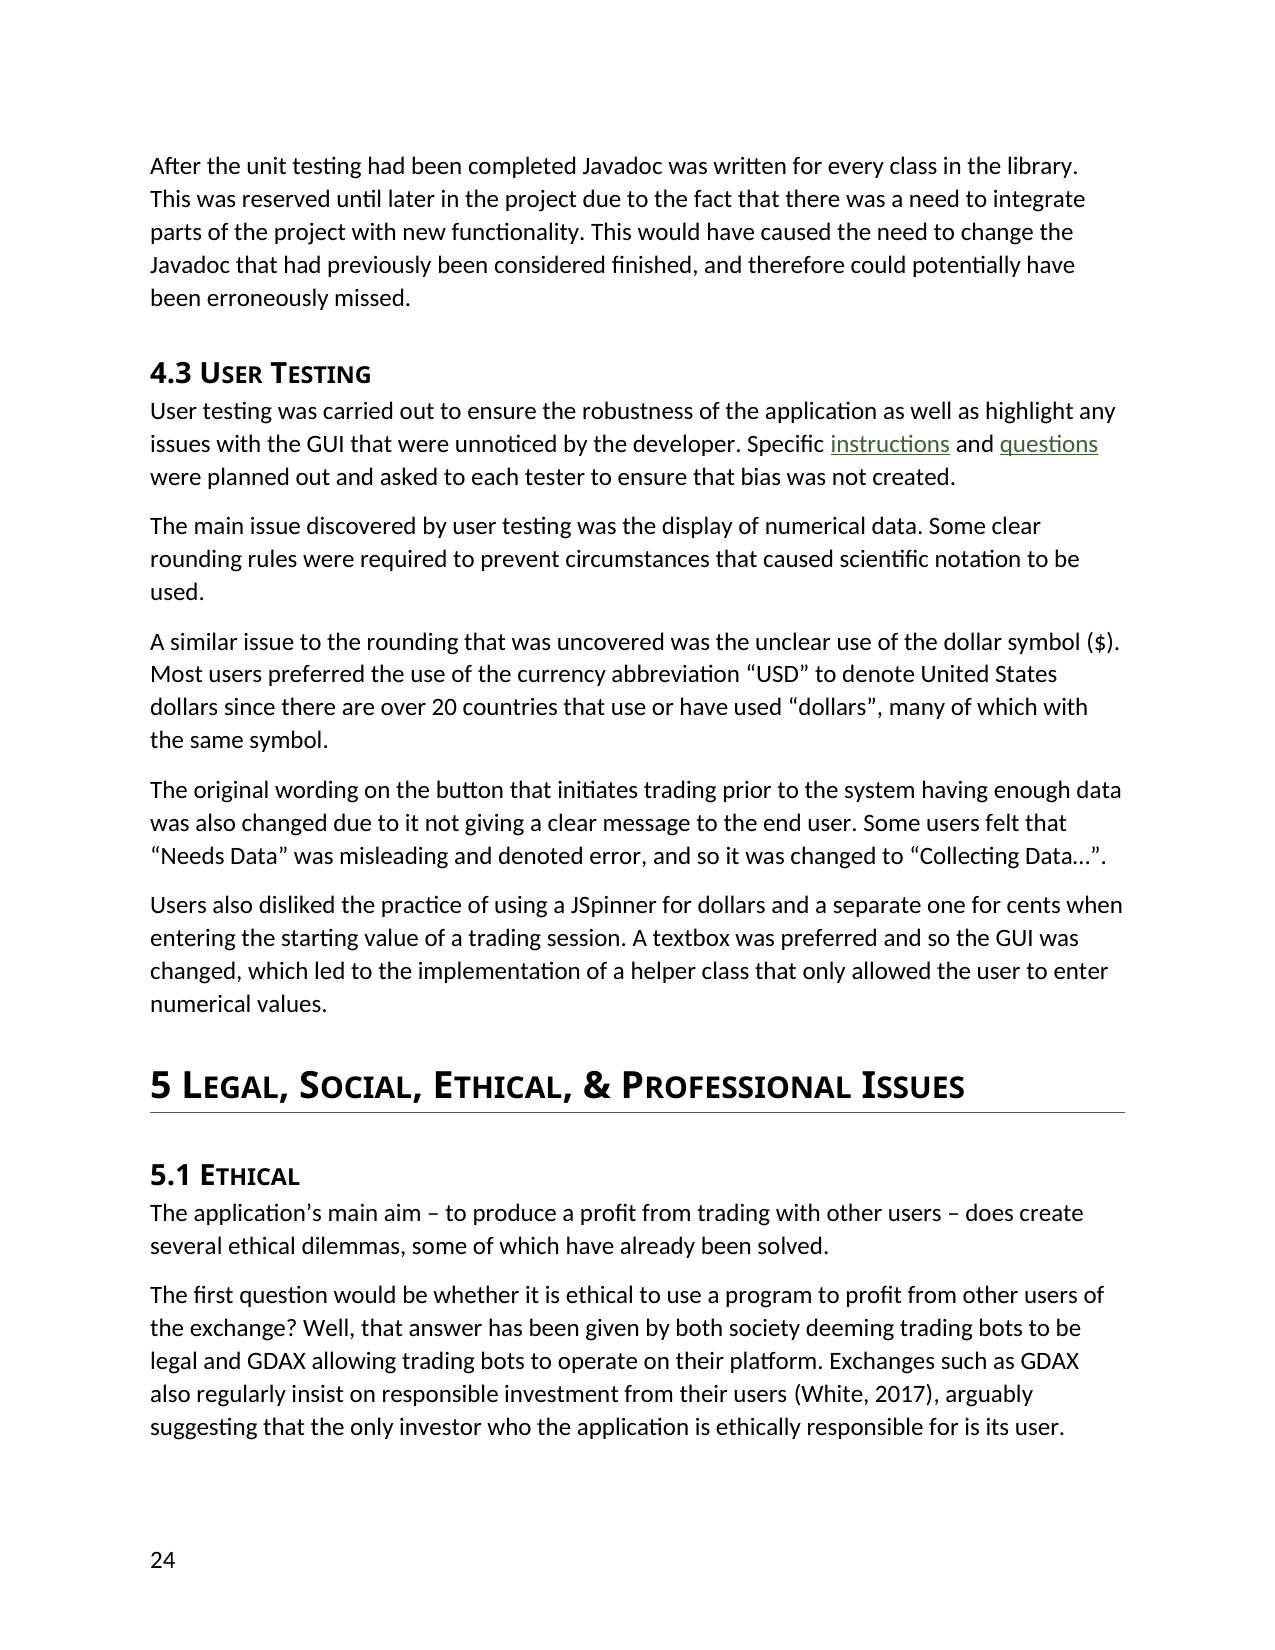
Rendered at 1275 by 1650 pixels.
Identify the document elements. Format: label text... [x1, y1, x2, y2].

text User testing was carried out to ensure the robustness of the application as well as highlight any issues with the GUI that were unnoticed by the developer. Specific instructions and questions were planned out and asked to each tester to ensure that bias was not created. [150, 395, 1125, 491]
subtitle 4.3 User Testing [150, 352, 1125, 392]
subtitle 5 Legal, Social, Ethical, & Professional Issues [150, 1059, 1125, 1112]
text The application’s main aim – to produce a profit from trading with other users – does create several ethical dilemmas, some of which have already been solved. [150, 1197, 1125, 1261]
text The main issue discovered by user testing was the display of numerical data. Some clear rounding rules were required to prevent circumstances that caused scientific notation to be used. [150, 510, 1125, 607]
text The original wording on the button that initiates trading prior to the system having enough data was also changed due to it not giving a clear message to the end user. Some users felt that “Needs Data” was misleading and denoted error, and so it was changed to “Collecting Data…”. [150, 774, 1125, 870]
text The first question would be whether it is ethical to use a program to profit from other users of the exchange? Well, that answer has been given by both society deeming trading bots to be legal and GDAX allowing trading bots to operate on their platform. Exchanges such as GDAX also regularly insist on responsible investment from their users (White, 2017), arguably suggesting that the only investor who the application is ethically responsible for is its user. [150, 1280, 1125, 1442]
text After the unit testing had been completed Javadoc was written for every class in the library. This was reserved until later in the project due to the fact that there was a need to integrate parts of the project with new functionality. This would have caused the need to change the Javadoc that had previously been considered finished, and therefore could potentially have been erroneously missed. [150, 150, 1125, 312]
text A similar issue to the rounding that was uncovered was the unclear use of the dollar symbol ($). Most users preferred the use of the currency abbreviation “USD” to denote United States dollars since there are over 20 countries that use or have used “dollars”, many of which with the same symbol. [150, 626, 1125, 755]
subtitle 5.1 Ethical [150, 1154, 1125, 1194]
text Users also disliked the practice of using a JSpinner for dollars and a separate one for cents when entering the starting value of a trading session. A textbox was preferred and so the GUI was changed, which led to the implementation of a helper class that only allowed the user to enter numerical values. [150, 889, 1125, 1019]
